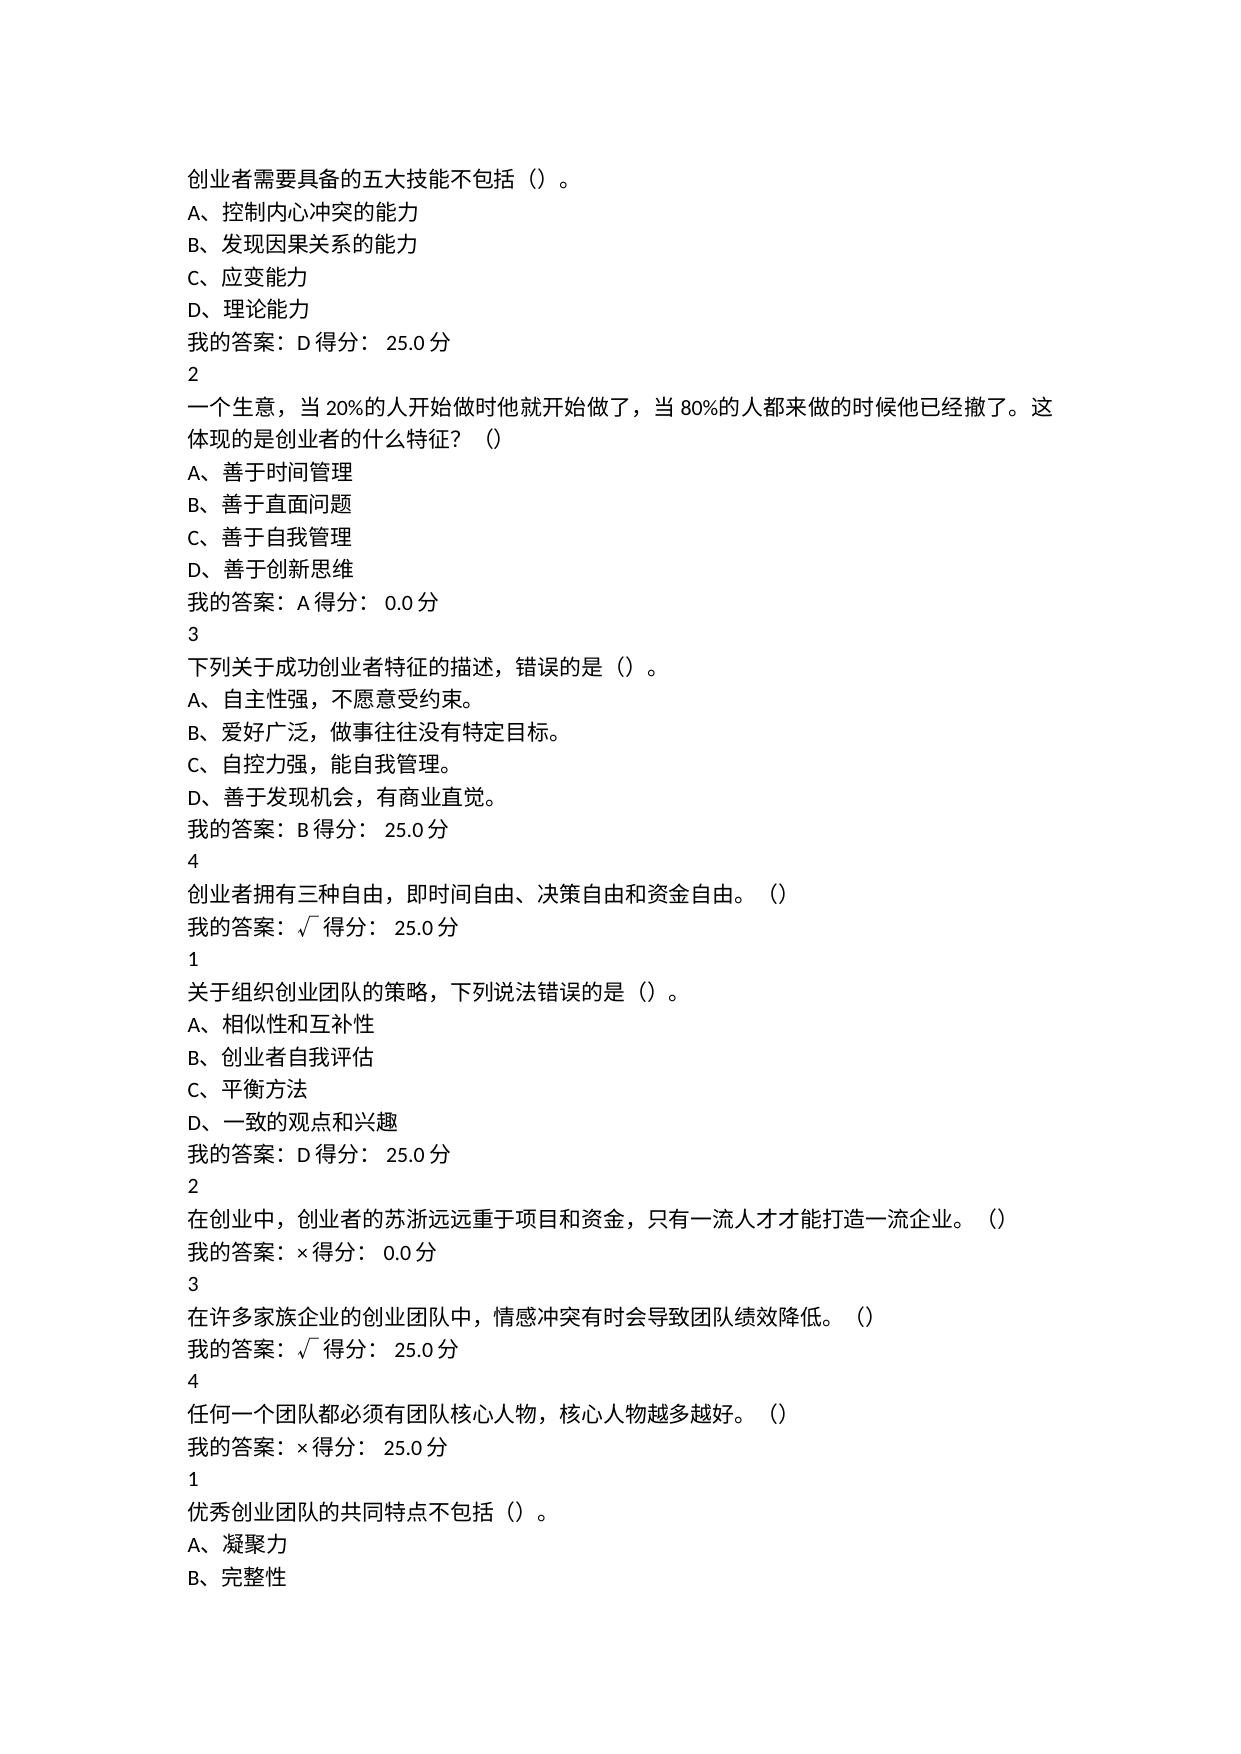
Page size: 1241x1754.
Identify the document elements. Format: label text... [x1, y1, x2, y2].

text D、善于创新思维 [187, 552, 1053, 584]
text C、应变能力 [187, 259, 1053, 292]
text D、善于发现机会，有商业直觉。 [187, 779, 1053, 812]
text 我的答案：A 得分： 0.0分 [187, 584, 1053, 617]
text A、凝聚力 [187, 1527, 1053, 1559]
text A、自主性强，不愿意受约束。 [187, 682, 1053, 714]
text A、善于时间管理 [187, 454, 1053, 487]
text 我的答案：× 得分： 25.0分 [187, 1429, 1053, 1462]
text 关于组织创业团队的策略，下列说法错误的是（）。 [187, 974, 1053, 1007]
text A、相似性和互补性 [187, 1007, 1053, 1039]
text B、爱好广泛，做事往往没有特定目标。 [187, 714, 1053, 747]
text C、平衡方法 [187, 1072, 1053, 1104]
text 一个生意，当20%的人开始做时他就开始做了，当80%的人都来做的时候他已经撤了。这体现的是创业者的什么特征？（） [187, 389, 1053, 454]
text 1 [187, 1462, 1053, 1494]
text 在许多家族企业的创业团队中，情感冲突有时会导致团队绩效降低。（） [187, 1299, 1053, 1332]
text 我的答案：√ 得分： 25.0分 [187, 1332, 1053, 1364]
text 4 [187, 844, 1053, 877]
text 2 [187, 357, 1053, 389]
text B、善于直面问题 [187, 487, 1053, 519]
text D、一致的观点和兴趣 [187, 1104, 1053, 1137]
text 下列关于成功创业者特征的描述，错误的是（）。 [187, 649, 1053, 682]
text 我的答案：B 得分： 25.0分 [187, 812, 1053, 844]
text 我的答案：D 得分： 25.0分 [187, 1137, 1053, 1169]
text A、控制内心冲突的能力 [187, 194, 1053, 227]
text 1 [187, 942, 1053, 974]
text 创业者拥有三种自由，即时间自由、决策自由和资金自由。（） [187, 877, 1053, 909]
text 4 [187, 1364, 1053, 1397]
text 3 [187, 1267, 1053, 1299]
text 任何一个团队都必须有团队核心人物，核心人物越多越好。（） [187, 1397, 1053, 1429]
text 我的答案：× 得分： 0.0分 [187, 1234, 1053, 1267]
text B、完整性 [187, 1559, 1053, 1592]
text C、善于自我管理 [187, 519, 1053, 552]
text 优秀创业团队的共同特点不包括（）。 [187, 1494, 1053, 1527]
text 3 [187, 617, 1053, 649]
text 创业者需要具备的五大技能不包括（）。 [187, 162, 1053, 194]
text C、自控力强，能自我管理。 [187, 747, 1053, 779]
text B、创业者自我评估 [187, 1039, 1053, 1072]
text 我的答案：D 得分： 25.0分 [187, 324, 1053, 357]
text 在创业中，创业者的苏浙远远重于项目和资金，只有一流人才才能打造一流企业。（） [187, 1202, 1053, 1234]
text B、发现因果关系的能力 [187, 227, 1053, 259]
text 2 [187, 1169, 1053, 1202]
text 我的答案：√ 得分： 25.0分 [187, 909, 1053, 942]
text D、理论能力 [187, 292, 1053, 324]
